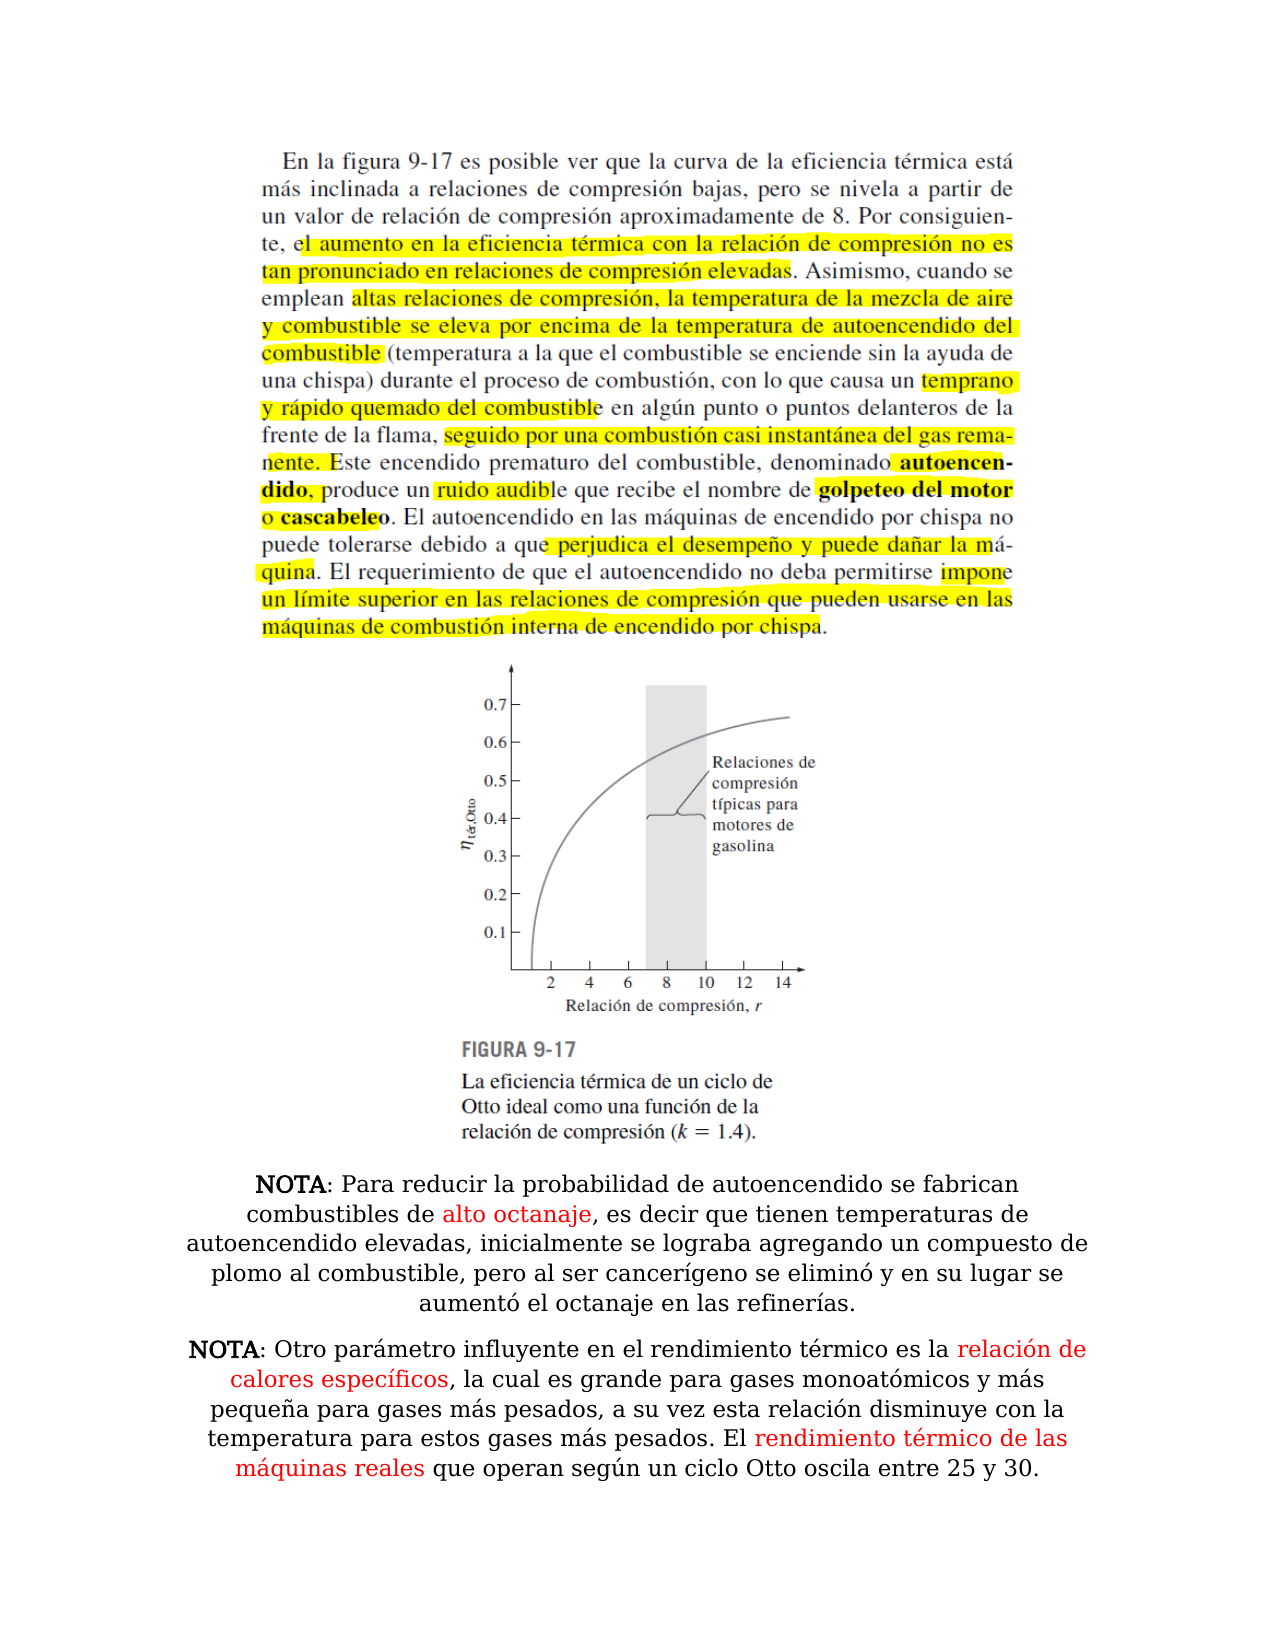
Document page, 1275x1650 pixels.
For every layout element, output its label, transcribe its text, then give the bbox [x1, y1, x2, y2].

picture [255, 147, 1020, 638]
text NOTA: Para reducir la probabilidad de autoencendido se fabrican combustibles de alto octanaje, es decir que tienen temperaturas de autoencendido elevadas, inicialmente se lograba agregando un compuesto de plomo al combustible, pero al ser cancerígeno se eliminó y en su lugar se aumentó el octanaje en las refinerías. [177, 1170, 1098, 1316]
picture [449, 656, 826, 1151]
text NOTA: Otro parámetro influyente en el rendimiento térmico es la relación de calores específicos, la cual es grande para gases monoatómicos y más pequeña para gases más pesados, a su vez esta relación disminuye con la temperatura para estos gases más pesados. El rendimiento térmico de las máquinas reales que operan según un ciclo Otto oscila entre 25 y 30. [177, 1335, 1098, 1481]
